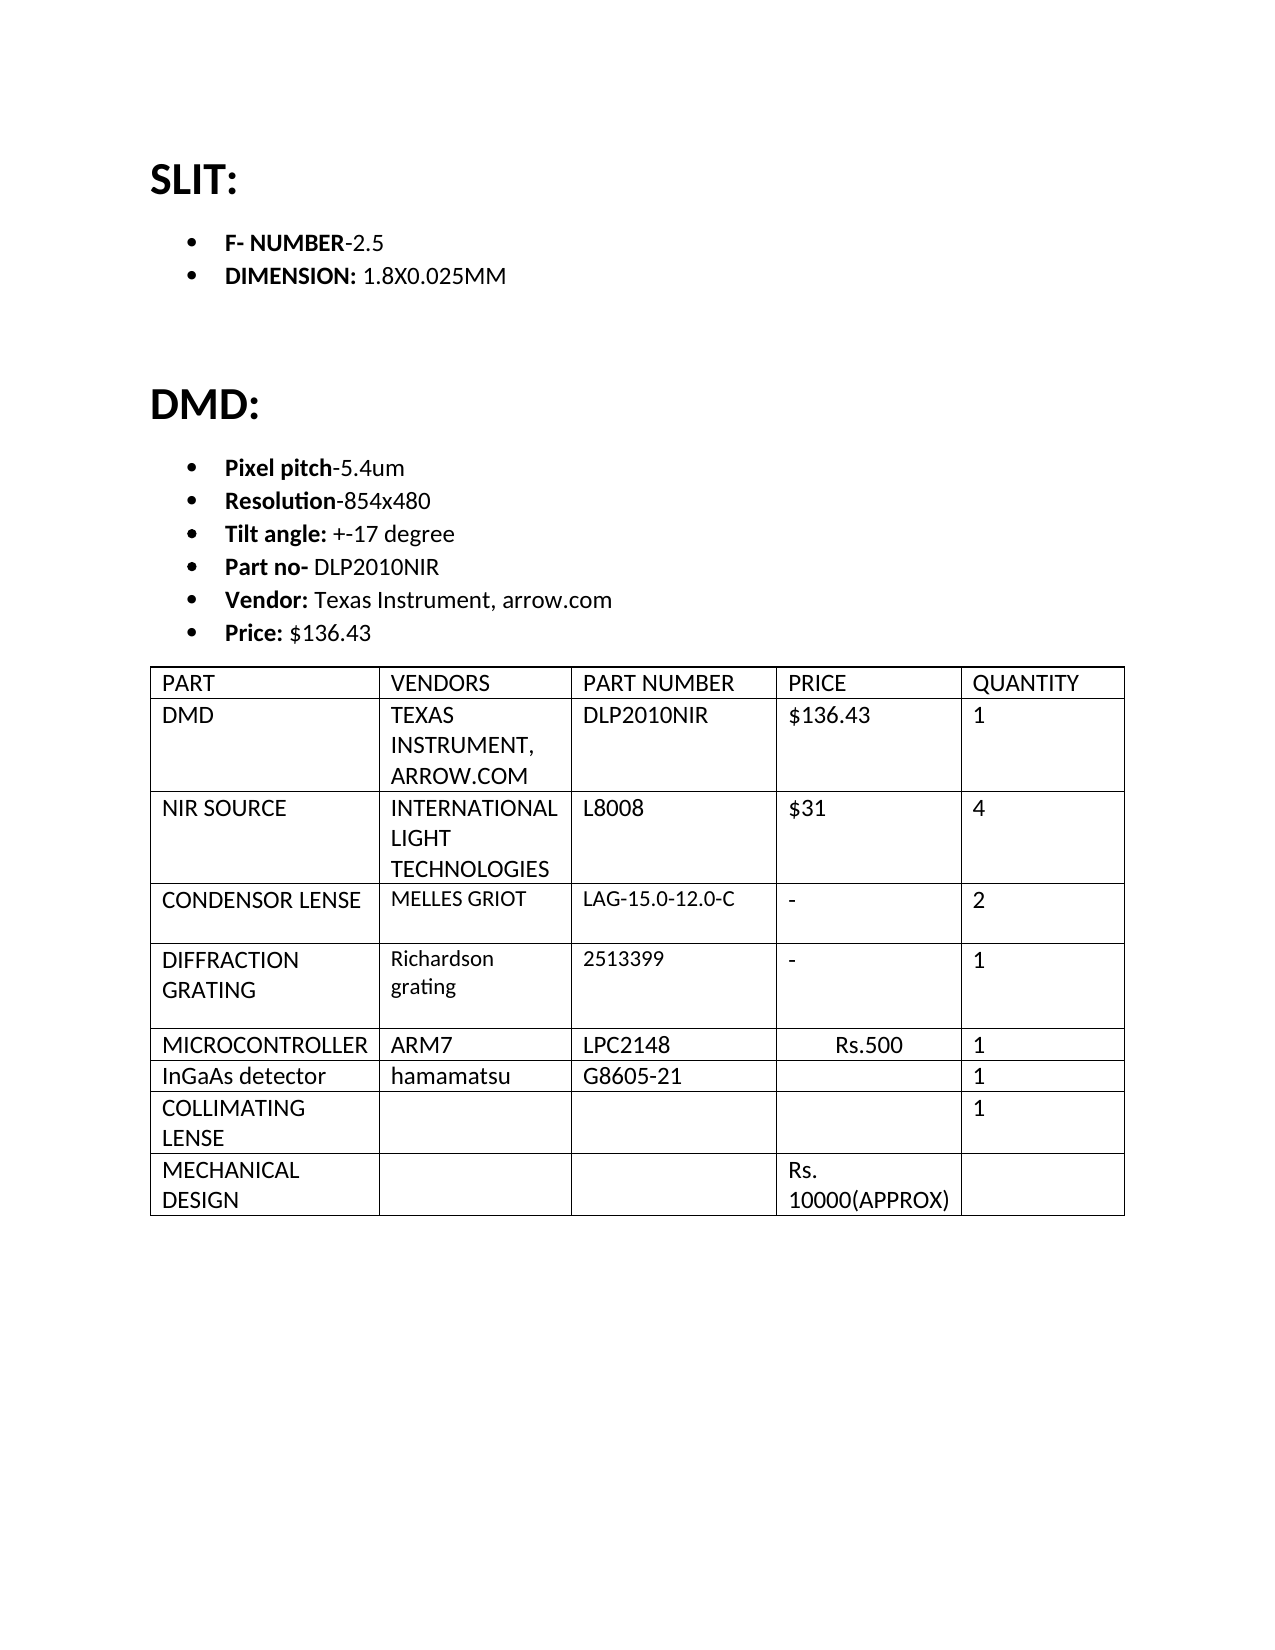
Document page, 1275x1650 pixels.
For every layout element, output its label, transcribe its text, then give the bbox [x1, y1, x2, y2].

table_cell L8008 [572, 792, 776, 883]
list Resolution-854x480 [187, 485, 1125, 516]
table_cell TEXAS INSTRUMENT, ARROW.COM [380, 699, 571, 791]
text DMD: [150, 375, 1125, 431]
table_cell 2513399 [572, 944, 776, 1028]
table_cell DIFFRACTION GRATING [151, 944, 379, 1028]
table_cell InGaAs detector [151, 1061, 379, 1091]
table_cell COLLIMATING LENSE [151, 1092, 379, 1153]
list Price: $136.43 [187, 617, 1125, 647]
list Vendor: Texas Instrument, arrow.com [187, 584, 1125, 614]
table_cell INTERNATIONAL LIGHT TECHNOLOGIES [380, 792, 571, 883]
table_cell G8605-21 [572, 1061, 776, 1091]
table_header PRICE [777, 668, 961, 698]
table_cell $31 [777, 792, 961, 883]
table_cell [572, 1092, 776, 1153]
table_cell 2 [962, 884, 1124, 943]
table_header VENDORS [380, 668, 571, 698]
list F- NUMBER-2.5 [187, 227, 1125, 257]
table_cell 1 [962, 944, 1124, 1028]
text SLIT: [150, 150, 1125, 206]
table_cell 1 [962, 1061, 1124, 1091]
table_cell LAG-15.0-12.0-C [572, 884, 776, 943]
table_cell DMD [151, 699, 379, 791]
table_cell DLP2010NIR [572, 699, 776, 791]
table_cell Rs. 10000(APPROX) [777, 1154, 961, 1215]
table_cell Richardson grating [380, 944, 571, 1028]
table_cell MELLES GRIOT [380, 884, 571, 943]
list DIMENSION: 1.8X0.025MM [187, 260, 1125, 290]
table_cell 1 [962, 1029, 1124, 1059]
table_cell MICROCONTROLLER [151, 1029, 379, 1059]
table_cell [572, 1154, 776, 1215]
table_cell 1 [962, 699, 1124, 791]
list Tilt angle: +-17 degree [187, 518, 1125, 549]
table_cell ARM7 [380, 1029, 571, 1059]
table_cell [380, 1154, 571, 1215]
list Pixel pitch-5.4um [187, 452, 1125, 483]
table_cell [962, 1154, 1124, 1215]
table_cell MECHANICAL DESIGN [151, 1154, 379, 1215]
table_header PART NUMBER [572, 668, 776, 698]
table_cell NIR SOURCE [151, 792, 379, 883]
list Part no- DLP2010NIR [187, 551, 1125, 582]
table_cell LPC2148 [572, 1029, 776, 1059]
table_cell $136.43 [777, 699, 961, 791]
table_cell [380, 1092, 571, 1153]
table_cell 4 [962, 792, 1124, 883]
table_cell CONDENSOR LENSE [151, 884, 379, 943]
table_cell - [777, 884, 961, 943]
table_cell - [777, 944, 961, 1028]
table_cell [777, 1092, 961, 1153]
table_cell 1 [962, 1092, 1124, 1153]
table_cell hamamatsu [380, 1061, 571, 1091]
table_header QUANTITY [962, 668, 1124, 698]
table_header PART [151, 668, 379, 698]
table_cell Rs.500 [777, 1029, 961, 1059]
table_cell [777, 1061, 961, 1091]
